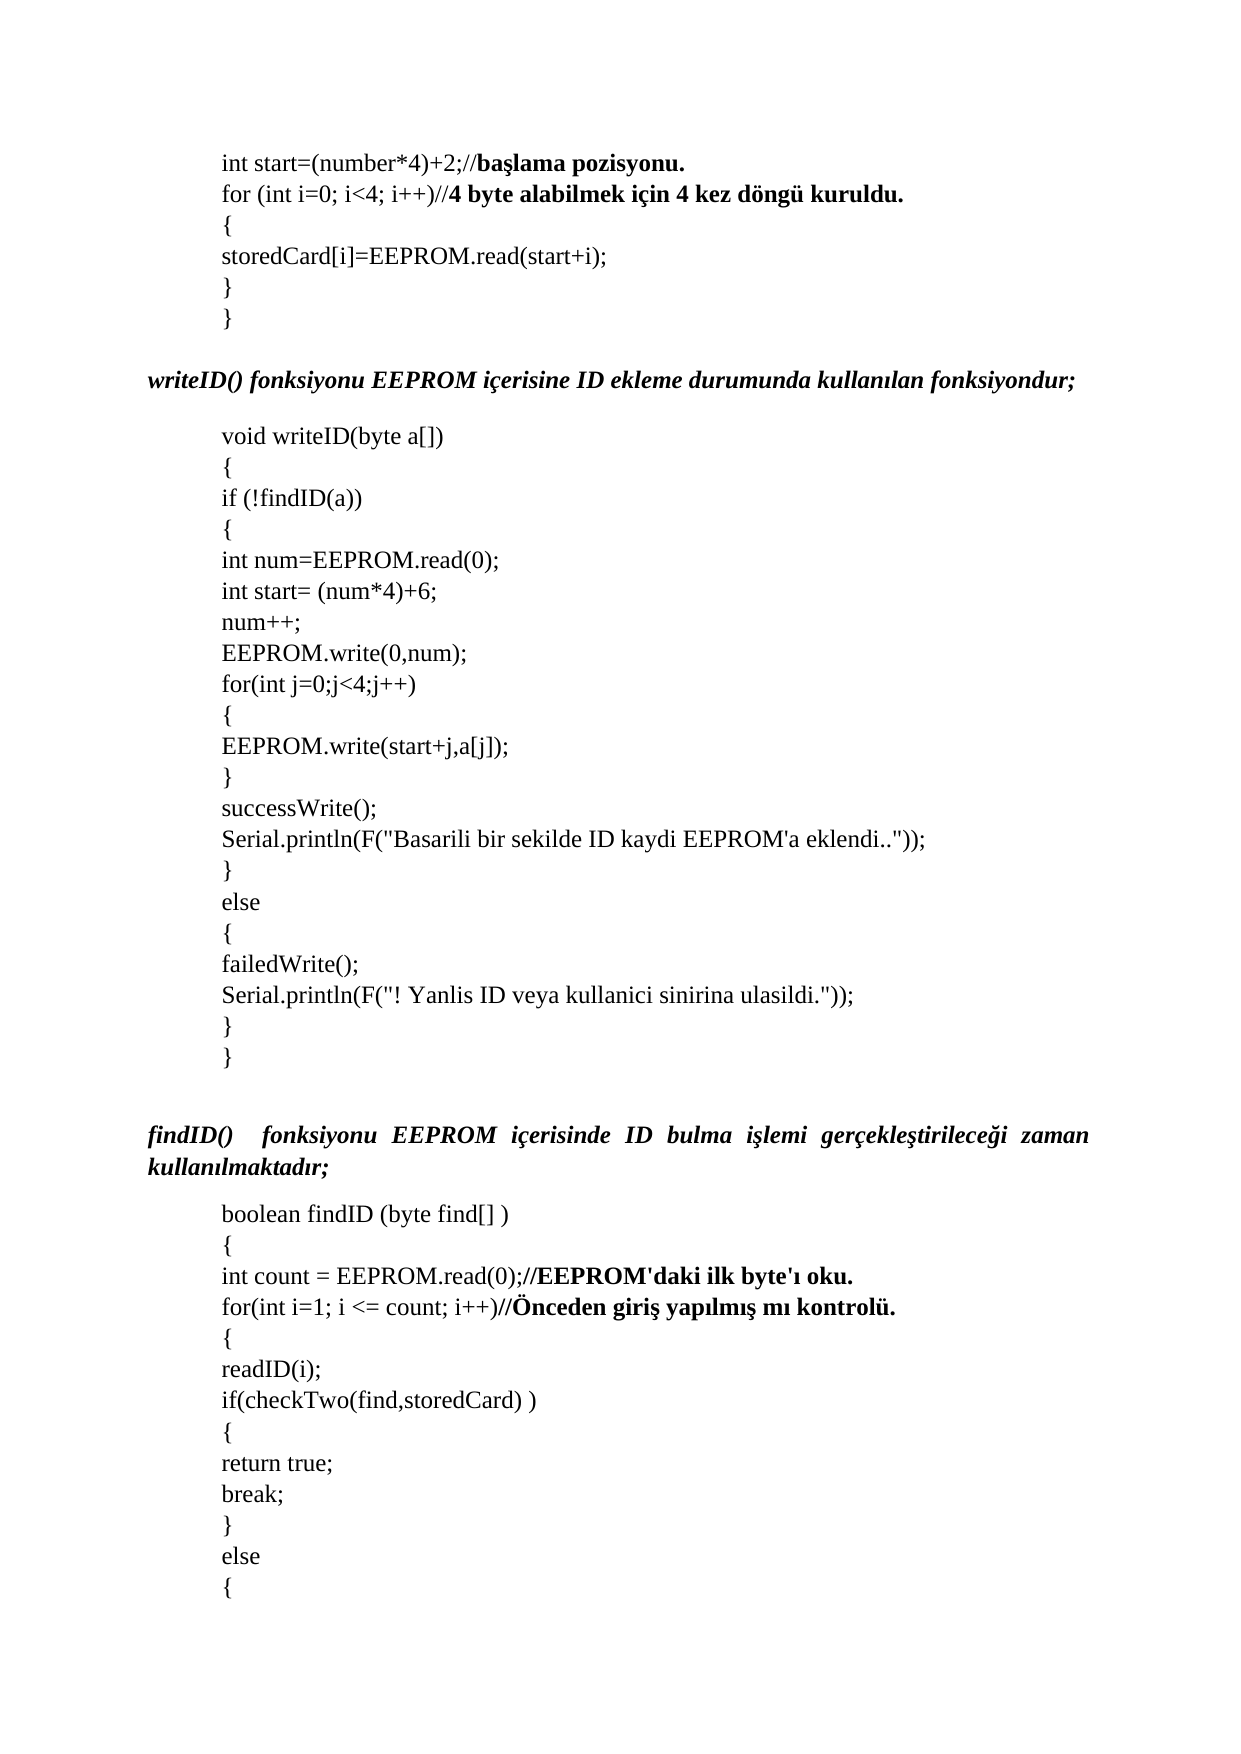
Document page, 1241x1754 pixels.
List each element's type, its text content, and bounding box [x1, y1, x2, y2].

text if (!findID(a)) [148, 483, 1093, 512]
text for(int i=1; i <= count; i++)//Önceden giriş yapılmış mı kontrolü. [148, 1292, 1093, 1321]
text } [148, 1042, 1093, 1071]
text } [148, 856, 1093, 884]
text Serial.println(F("Basarili bir sekilde ID kaydi EEPROM'a eklendi..")); [148, 824, 1093, 853]
text storedCard[i]=EEPROM.read(start+i); [148, 241, 1093, 269]
text } [148, 303, 1093, 332]
text else [148, 887, 1093, 915]
text int num=EEPROM.read(0); [148, 545, 1093, 574]
text } [148, 272, 1093, 301]
text } [148, 762, 1093, 791]
text for (int i=0; i<4; i++)//4 byte alabilmek için 4 kez döngü kuruldu. [148, 179, 1093, 207]
text void writeID(byte a[]) [148, 421, 1093, 450]
text { [148, 210, 1093, 238]
text successWrite(); [148, 793, 1093, 822]
text findID() fonksiyonu EEPROM içerisinde ID bulma işlemi gerçekleştirileceği zaman kullanılmaktadır; [148, 1121, 1093, 1180]
text Serial.println(F("! Yanlis ID veya kullanici sinirina ulasildi.")); [148, 980, 1093, 1008]
text int start= (num*4)+6; [148, 576, 1093, 605]
text failedWrite(); [148, 949, 1093, 977]
text for(int j=0;j<4;j++) [148, 669, 1093, 698]
text num++; [148, 607, 1093, 636]
text { [148, 1323, 1093, 1352]
text { [148, 1417, 1093, 1445]
text int count = EEPROM.read(0);//EEPROM'daki ilk byte'ı oku. [148, 1261, 1093, 1290]
text int start=(number*4)+2;//başlama pozisyonu. [148, 148, 1093, 176]
text { [148, 1572, 1093, 1601]
text { [148, 452, 1093, 481]
text boolean findID (byte find[] ) [148, 1199, 1093, 1228]
text writeID() fonksiyonu EEPROM içerisine ID ekleme durumunda kullanılan fonksiyondur; [148, 365, 1093, 394]
text EEPROM.write(start+j,a[j]); [148, 731, 1093, 760]
text { [148, 918, 1093, 946]
text } [148, 1510, 1093, 1538]
text break; [148, 1479, 1093, 1507]
text { [148, 700, 1093, 729]
text EEPROM.write(0,num); [148, 638, 1093, 667]
text else [148, 1541, 1093, 1569]
text { [148, 514, 1093, 543]
text } [148, 1011, 1093, 1039]
text readID(i); [148, 1354, 1093, 1383]
text return true; [148, 1448, 1093, 1476]
text { [148, 1230, 1093, 1259]
text if(checkTwo(find,storedCard) ) [148, 1386, 1093, 1414]
